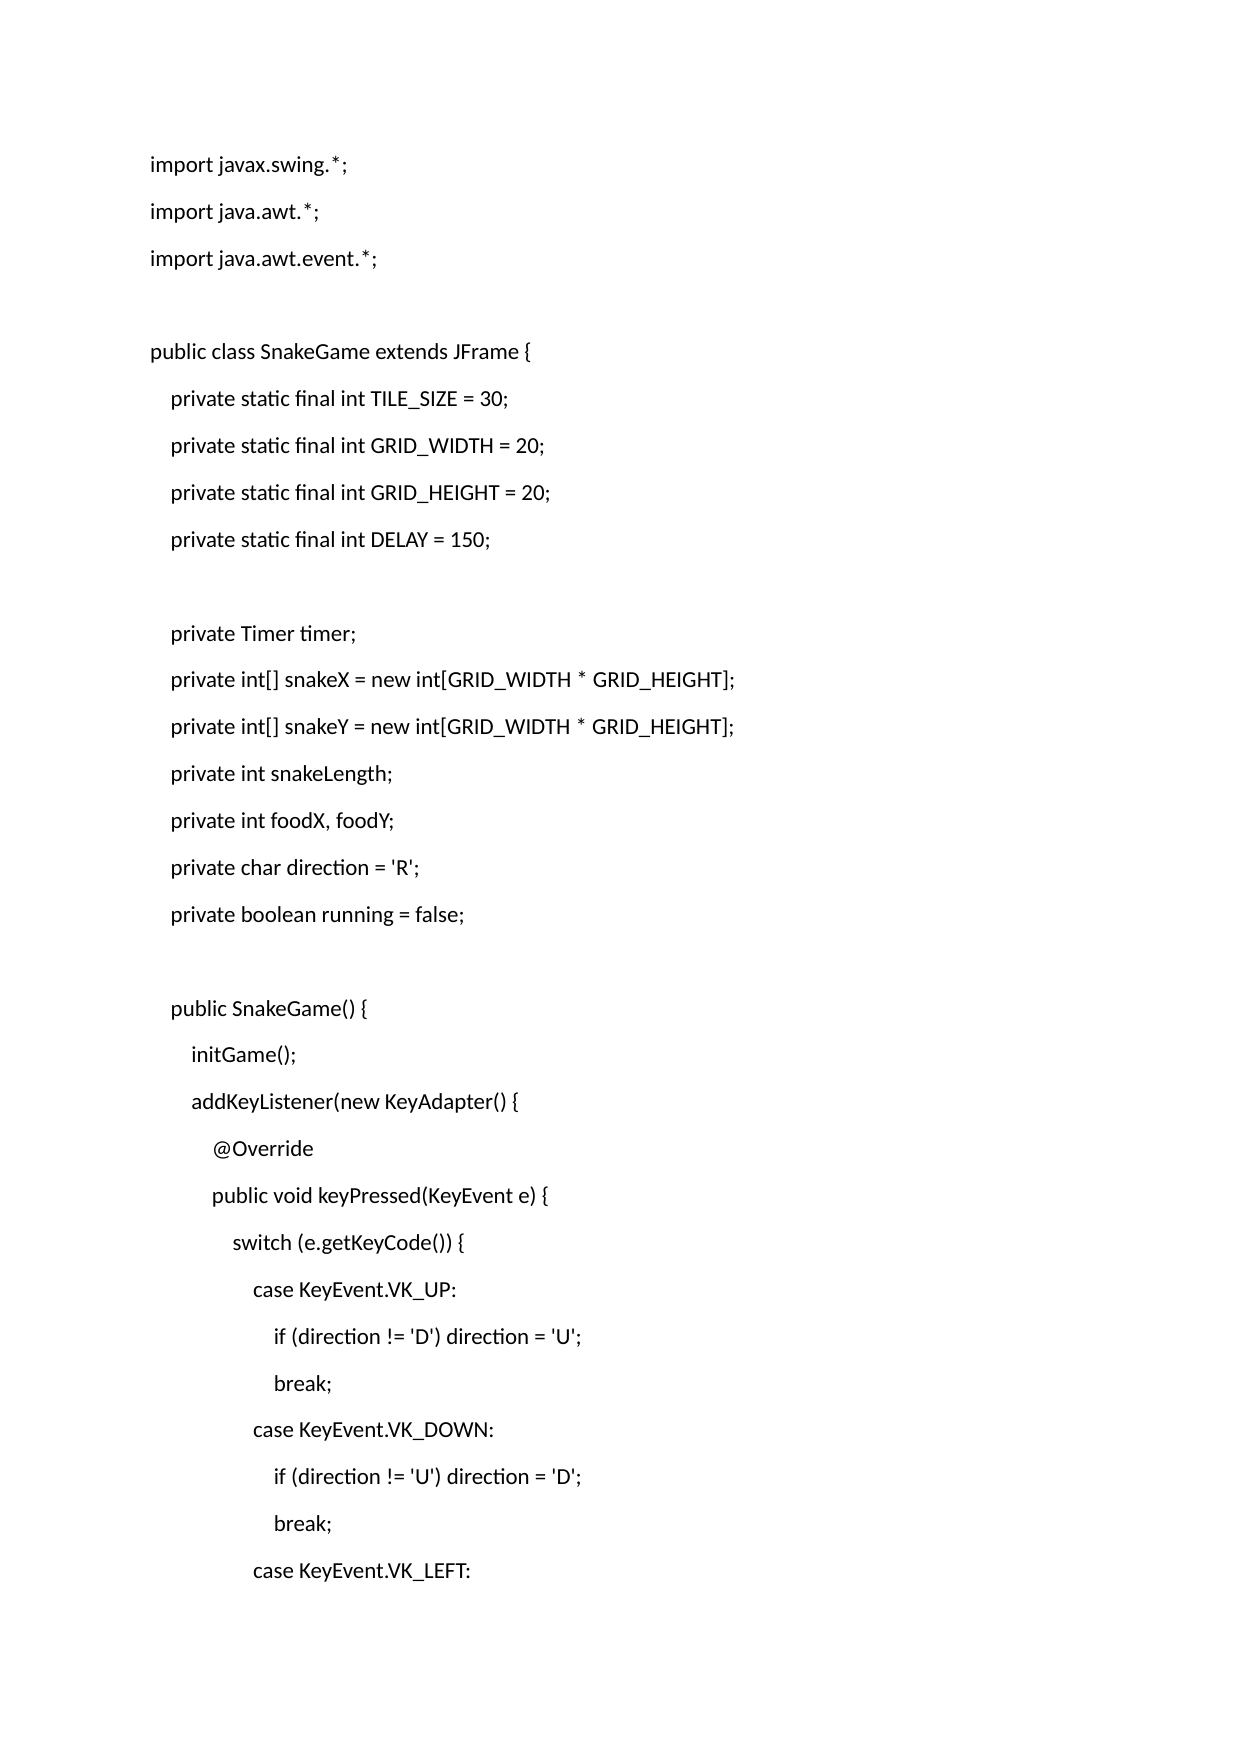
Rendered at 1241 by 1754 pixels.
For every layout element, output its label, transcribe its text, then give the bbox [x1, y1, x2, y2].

text private static final int GRID_WIDTH = 20; [150, 431, 1090, 459]
text case KeyEvent.VK_UP: [150, 1275, 1090, 1303]
text private int[] snakeX = new int[GRID_WIDTH * GRID_HEIGHT]; [150, 666, 1090, 694]
text addKeyListener(new KeyAdapter() { [150, 1087, 1090, 1116]
text private int snakeLength; [150, 759, 1090, 787]
text private char direction = 'R'; [150, 853, 1090, 881]
text public void keyPressed(KeyEvent e) { [150, 1181, 1090, 1209]
text break; [150, 1369, 1090, 1397]
text break; [150, 1509, 1090, 1537]
text private boolean running = false; [150, 900, 1090, 928]
text if (direction != 'U') direction = 'D'; [150, 1462, 1090, 1491]
text case KeyEvent.VK_LEFT: [150, 1556, 1090, 1584]
text private Timer timer; [150, 619, 1090, 647]
text public SnakeGame() { [150, 994, 1090, 1022]
text initGame(); [150, 1041, 1090, 1069]
text public class SnakeGame extends JFrame { [150, 337, 1090, 366]
text private static final int TILE_SIZE = 30; [150, 384, 1090, 412]
text import javax.swing.*; [150, 150, 1090, 178]
text case KeyEvent.VK_DOWN: [150, 1416, 1090, 1444]
text import java.awt.event.*; [150, 244, 1090, 272]
text import java.awt.*; [150, 197, 1090, 225]
text @Override [150, 1134, 1090, 1162]
text private static final int DELAY = 150; [150, 525, 1090, 553]
text private int[] snakeY = new int[GRID_WIDTH * GRID_HEIGHT]; [150, 712, 1090, 741]
text private static final int GRID_HEIGHT = 20; [150, 478, 1090, 506]
text private int foodX, foodY; [150, 806, 1090, 834]
text switch (e.getKeyCode()) { [150, 1228, 1090, 1256]
text if (direction != 'D') direction = 'U'; [150, 1322, 1090, 1350]
